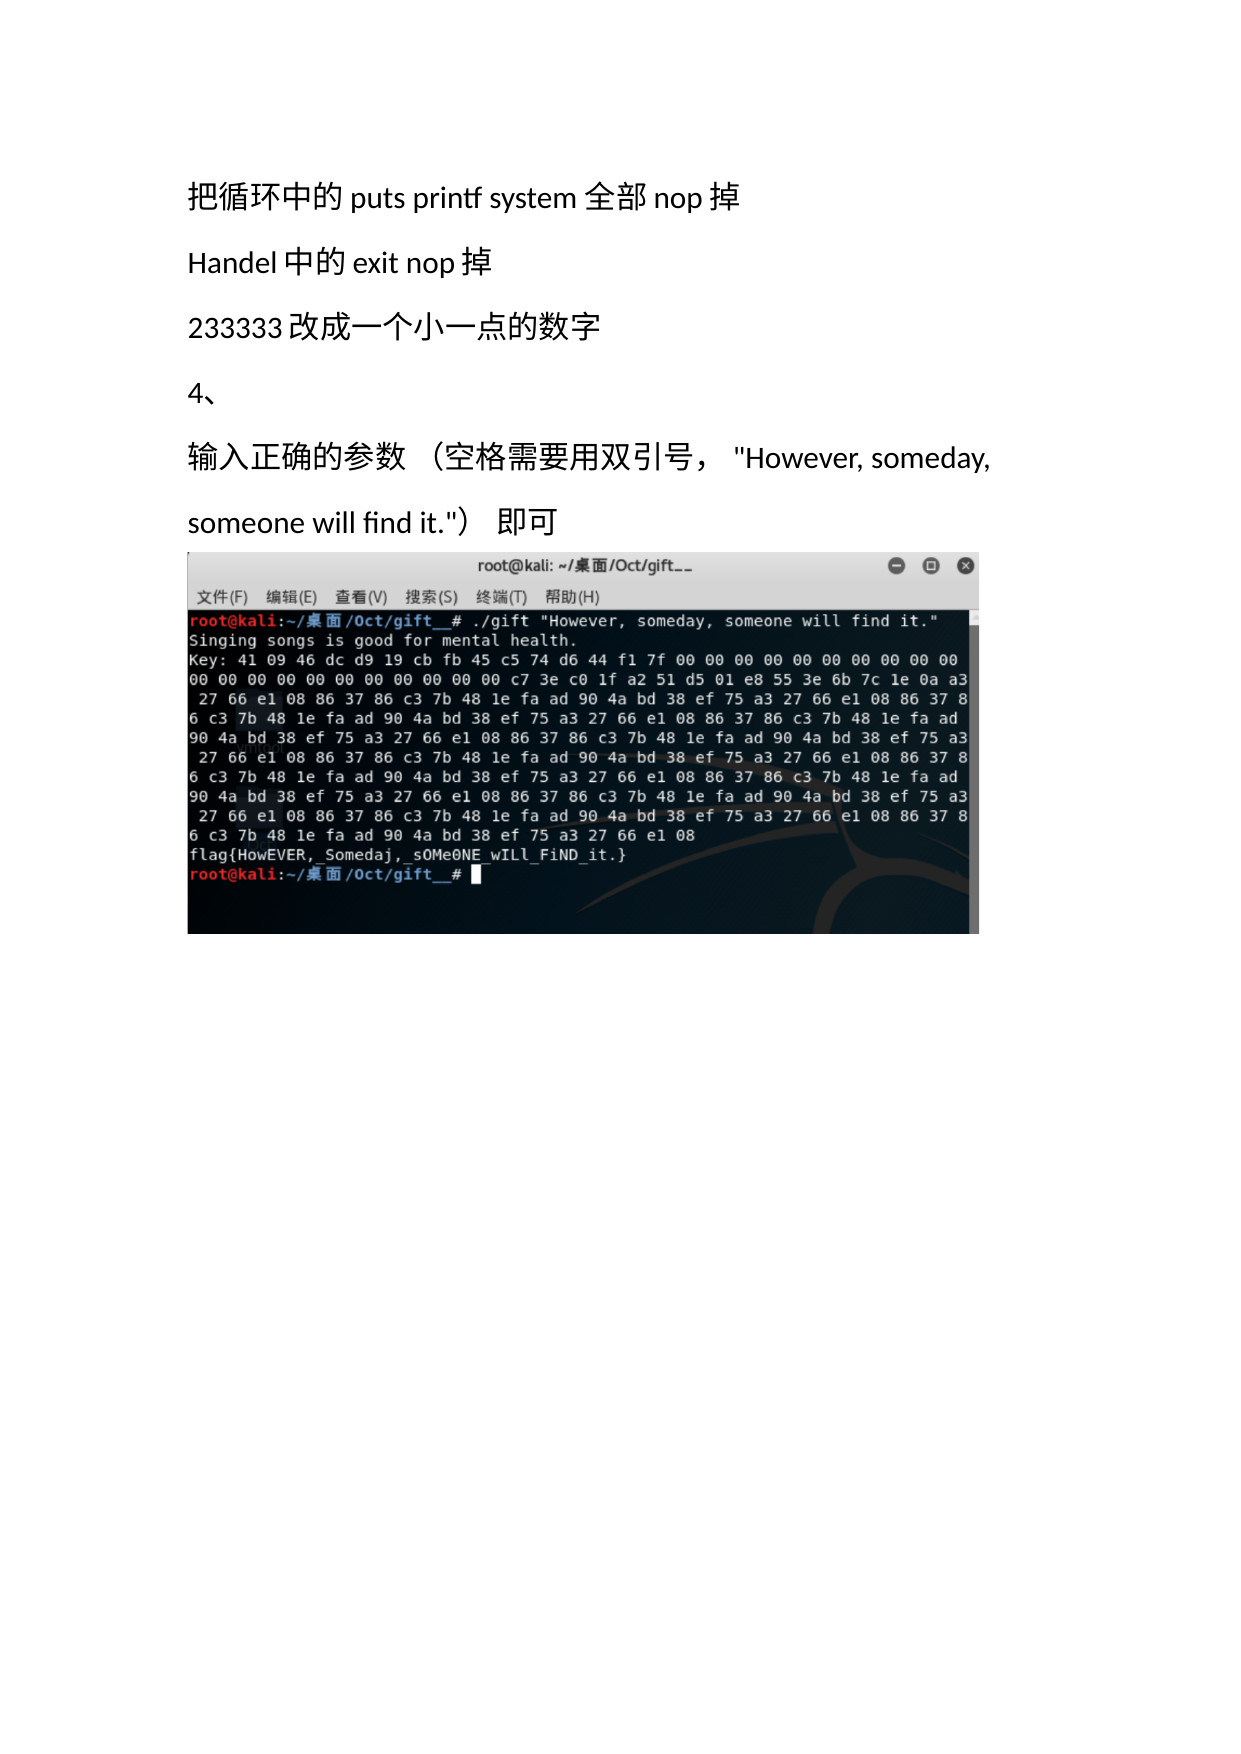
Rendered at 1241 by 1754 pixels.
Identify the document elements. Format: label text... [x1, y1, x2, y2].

text 把循环中的puts printf system 全部nop掉 [187, 162, 1053, 227]
text 4、 [187, 357, 1053, 422]
text 233333改成一个小一点的数字 [187, 292, 1053, 357]
picture [187, 552, 980, 934]
text Handel中的exit nop掉 [187, 227, 1053, 292]
